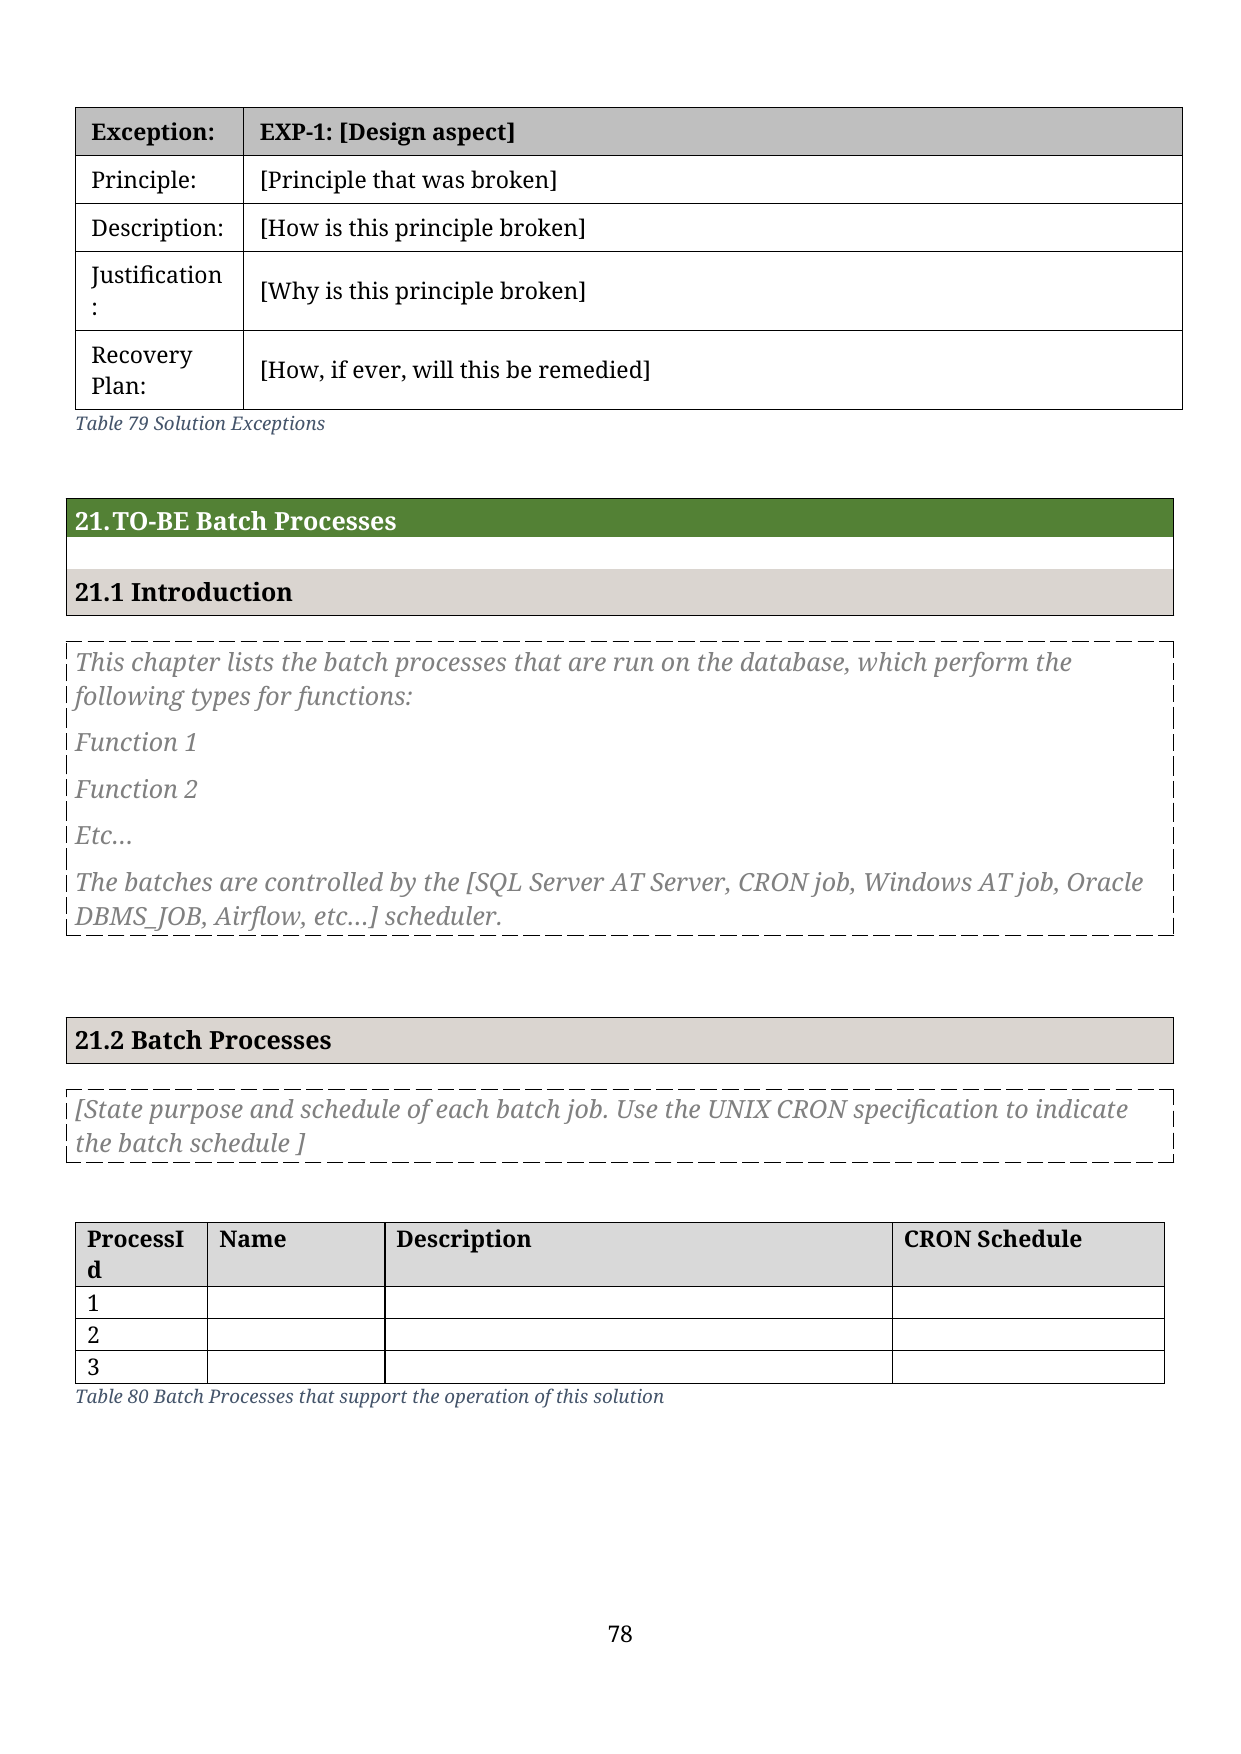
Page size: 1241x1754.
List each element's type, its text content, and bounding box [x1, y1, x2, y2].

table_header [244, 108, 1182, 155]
text This chapter lists the batch processes that are run on the database, which perform the following types for functions: [66, 641, 1174, 712]
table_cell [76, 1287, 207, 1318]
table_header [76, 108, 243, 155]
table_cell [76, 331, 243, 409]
subtitle Introduction [67, 569, 1173, 615]
subtitle TO-BE Batch Processes [67, 499, 1173, 537]
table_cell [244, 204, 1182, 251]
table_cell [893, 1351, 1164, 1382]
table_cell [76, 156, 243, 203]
text [State purpose and schedule of each batch job. Use the UNIX CRON specification to indicate the batch schedule ] [66, 1089, 1174, 1163]
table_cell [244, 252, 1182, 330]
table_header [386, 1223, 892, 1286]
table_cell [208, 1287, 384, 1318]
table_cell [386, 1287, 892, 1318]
text Function 2 [66, 768, 1174, 806]
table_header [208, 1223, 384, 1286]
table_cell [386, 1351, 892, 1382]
text The batches are controlled by the [SQL Server AT Server, CRON job, Windows AT job, Oracle DBMS_JOB, Airflow, etc…] scheduler. [66, 861, 1174, 936]
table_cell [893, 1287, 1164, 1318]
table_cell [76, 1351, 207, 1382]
text Table 79 Solution Exceptions [75, 410, 1165, 436]
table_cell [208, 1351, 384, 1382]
text Table 80 Batch Processes that support the operation of this solution [75, 1384, 1165, 1409]
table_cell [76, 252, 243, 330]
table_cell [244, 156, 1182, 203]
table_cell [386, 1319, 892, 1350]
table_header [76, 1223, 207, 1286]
subtitle Batch Processes [67, 1018, 1173, 1063]
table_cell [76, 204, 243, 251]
text Function 1 [66, 722, 1174, 759]
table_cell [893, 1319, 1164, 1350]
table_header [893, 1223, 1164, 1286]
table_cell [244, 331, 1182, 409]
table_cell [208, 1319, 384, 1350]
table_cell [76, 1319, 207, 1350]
text Etc… [66, 815, 1174, 852]
